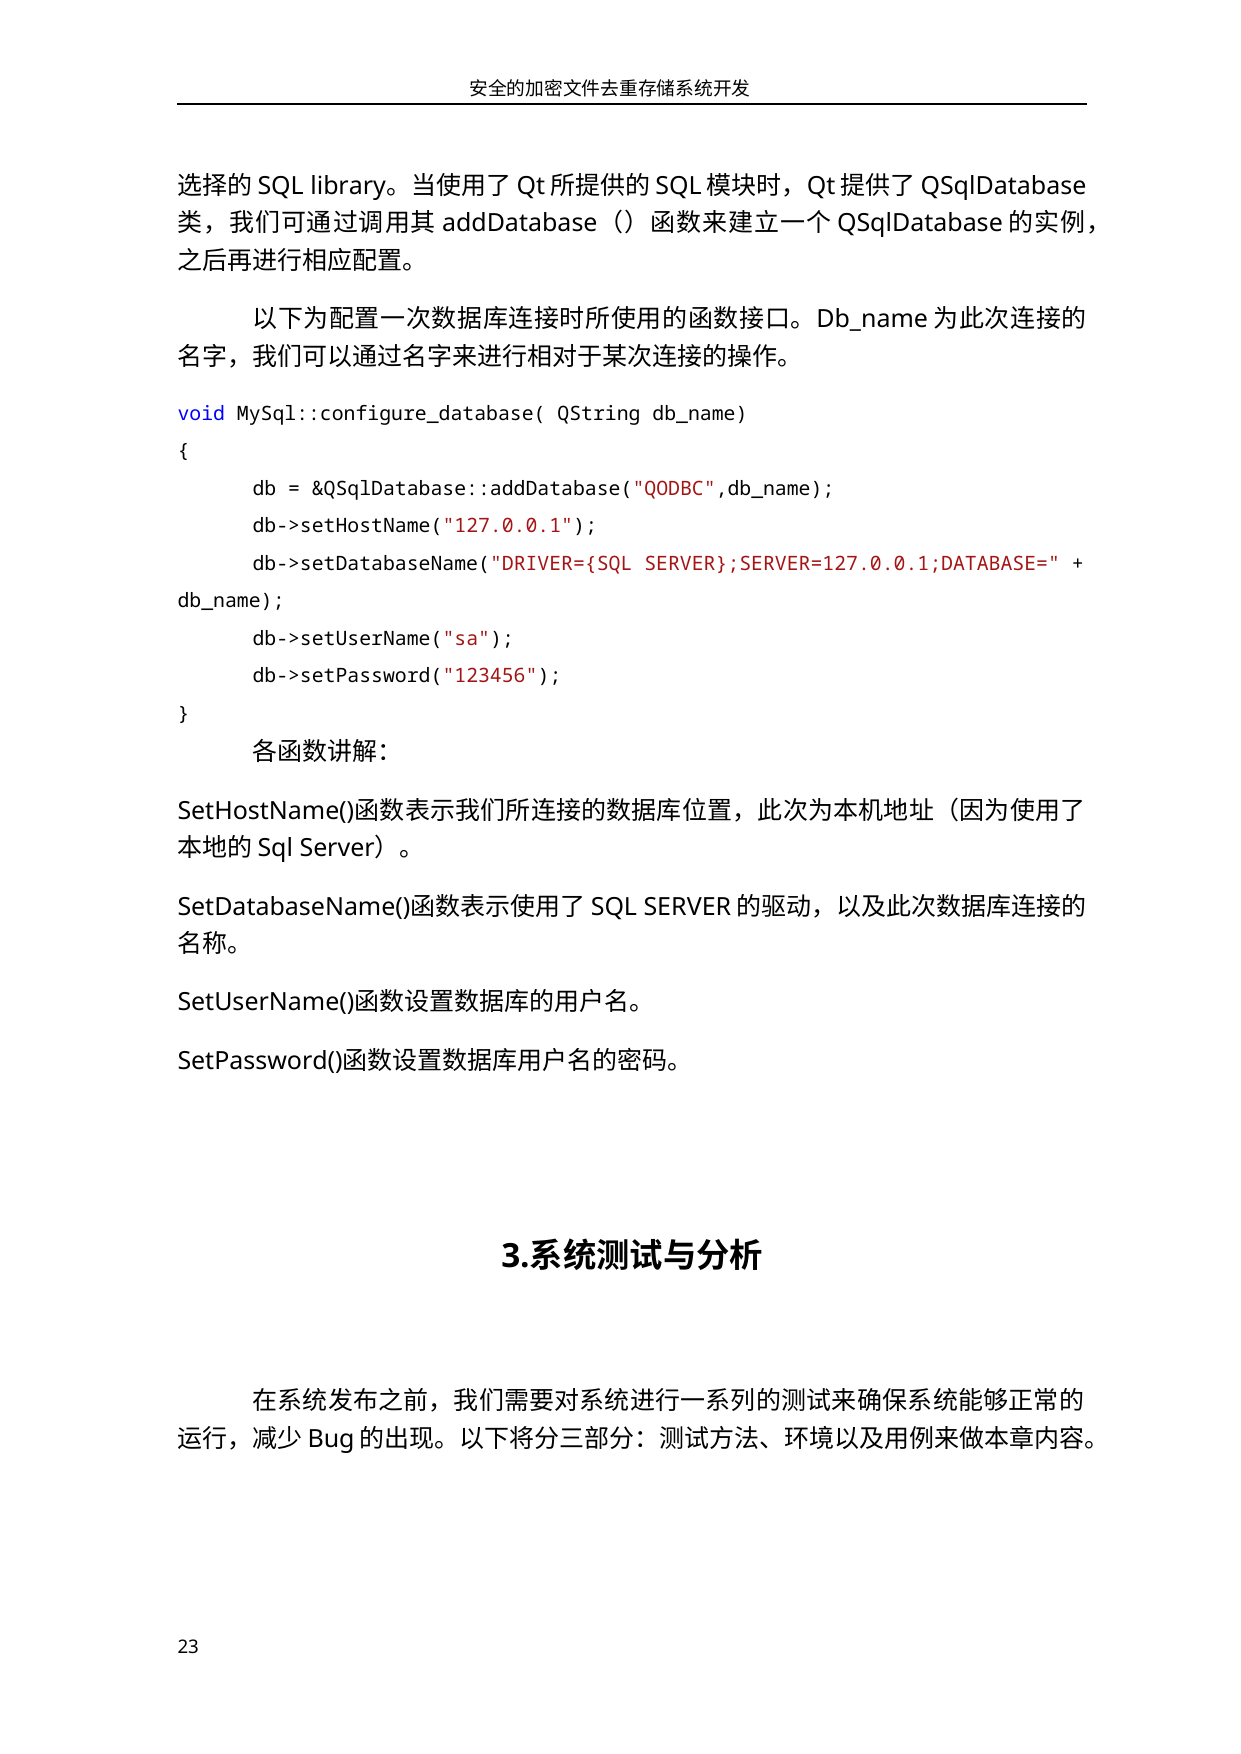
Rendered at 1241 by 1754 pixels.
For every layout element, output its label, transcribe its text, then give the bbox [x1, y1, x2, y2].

text db = &QSqlDatabase::addDatabase("QODBC",db_name); [177, 469, 1087, 506]
text 在系统发布之前，我们需要对系统进行一系列的测试来确保系统能够正常的运行，减少Bug的出现。以下将分三部分：测试方法、环境以及用例来做本章内容。 [177, 1380, 1087, 1455]
text SetUserName()函数设置数据库的用户名。 [177, 981, 1087, 1019]
text db->setDatabaseName("DRIVER={SQL SERVER};SERVER=127.0.0.1;DATABASE=" + db_name); [177, 544, 1087, 619]
text } [177, 694, 1087, 731]
text SetPassword()函数设置数据库用户名的密码。 [177, 1039, 1087, 1077]
text SetDatabaseName()函数表示使用了SQL SERVER的驱动，以及此次数据库连接的名称。 [177, 885, 1087, 960]
text db->setHostName("127.0.0.1"); [177, 506, 1087, 544]
text SetHostName()函数表示我们所连接的数据库位置，此次为本机地址（因为使用了本地的Sql Server）。 [177, 789, 1087, 864]
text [177, 164, 1087, 277]
text db->setUserName("sa"); [177, 619, 1087, 656]
text 各函数讲解： [177, 731, 1087, 769]
text db->setPassword("123456"); [177, 656, 1087, 694]
subtitle 3.系统测试与分析 [177, 1229, 1087, 1277]
text { [177, 431, 1087, 469]
text 以下为配置一次数据库连接时所使用的函数接口。Db_name为此次连接的名字，我们可以通过名字来进行相对于某次连接的操作。 [177, 298, 1087, 373]
text void MySql::configure_database( QString db_name) [177, 394, 1087, 431]
